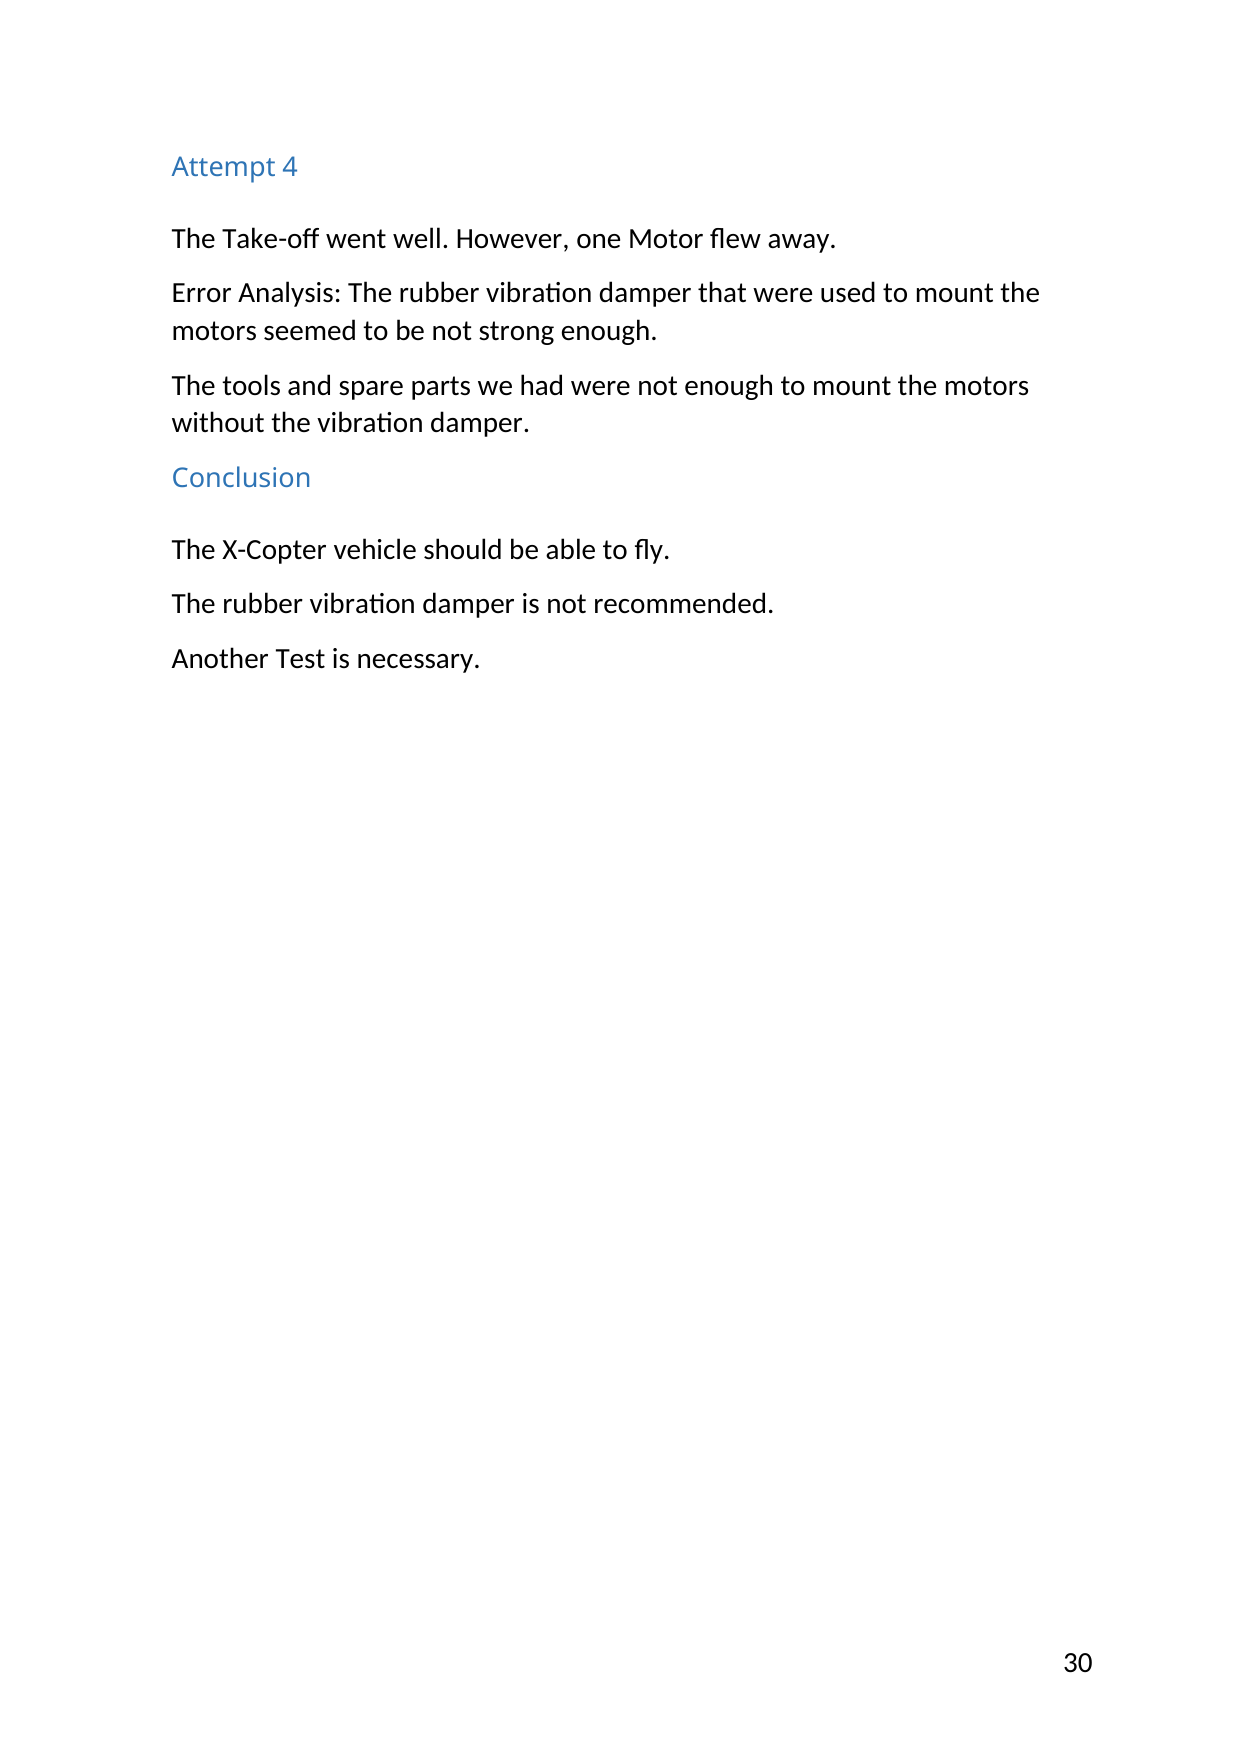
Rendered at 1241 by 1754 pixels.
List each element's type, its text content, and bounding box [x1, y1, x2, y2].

text The tools and spare parts we had were not enough to mount the motors without the vibration damper. [171, 367, 1092, 440]
subtitle Attempt 4 [171, 148, 1092, 184]
text The Take-off went well. However, one Motor flew away. [171, 220, 1092, 256]
text Another Test is necessary. [171, 640, 1092, 676]
subtitle Conclusion [171, 459, 1092, 496]
text The rubber vibration damper is not recommended. [171, 586, 1092, 621]
text The X-Copter vehicle should be able to fly. [171, 531, 1092, 567]
text Error Analysis: The rubber vibration damper that were used to mount the motors seemed to be not strong enough. [171, 274, 1092, 348]
